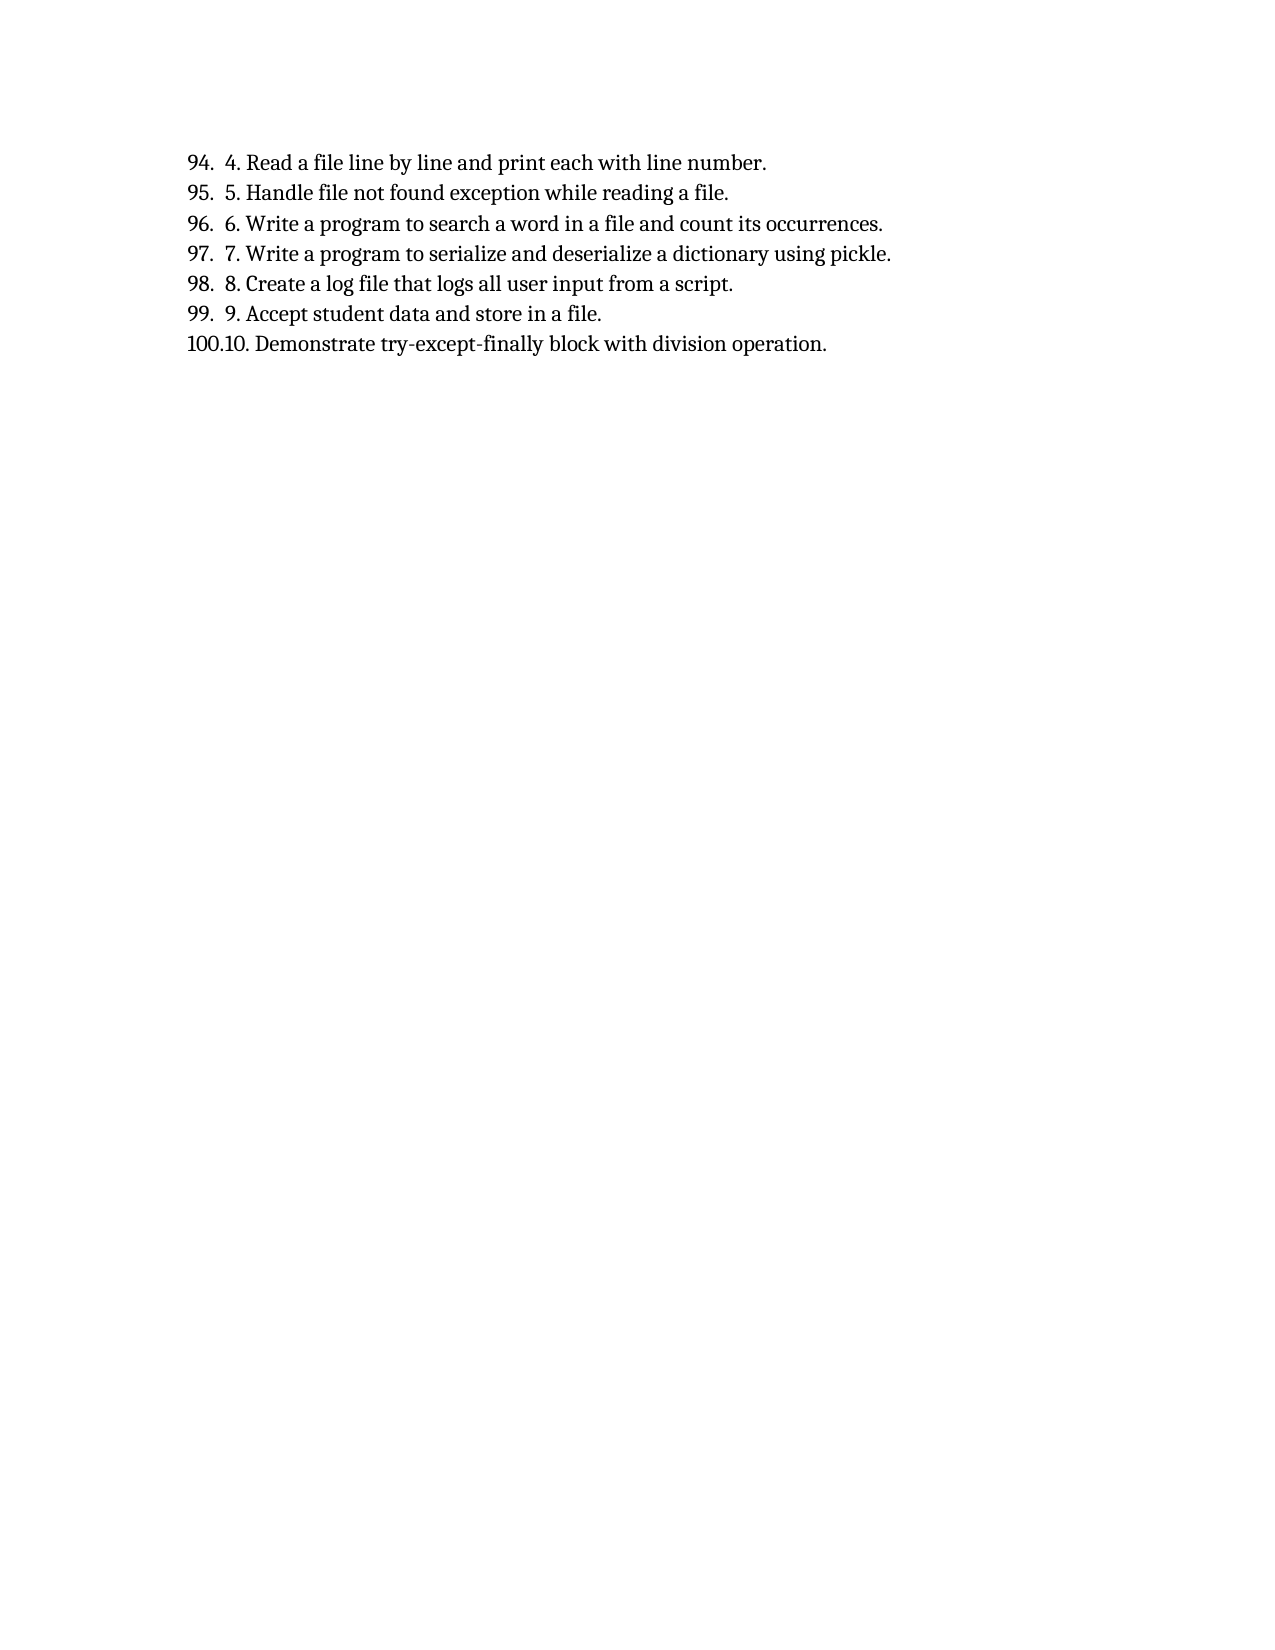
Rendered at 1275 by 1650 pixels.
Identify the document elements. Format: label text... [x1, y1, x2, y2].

list 5. Handle file not found exception while reading a file. [187, 180, 1087, 207]
list 7. Write a program to serialize and deserialize a dictionary using pickle. [187, 241, 1087, 267]
list 6. Write a program to search a word in a file and count its occurrences. [187, 210, 1087, 237]
list 4. Read a file line by line and print each with line number. [187, 150, 1087, 176]
list 8. Create a log file that logs all user input from a script. [187, 271, 1087, 297]
list 10. Demonstrate try-except-finally block with division operation. [187, 331, 1087, 358]
list 9. Accept student data and store in a file. [187, 301, 1087, 327]
